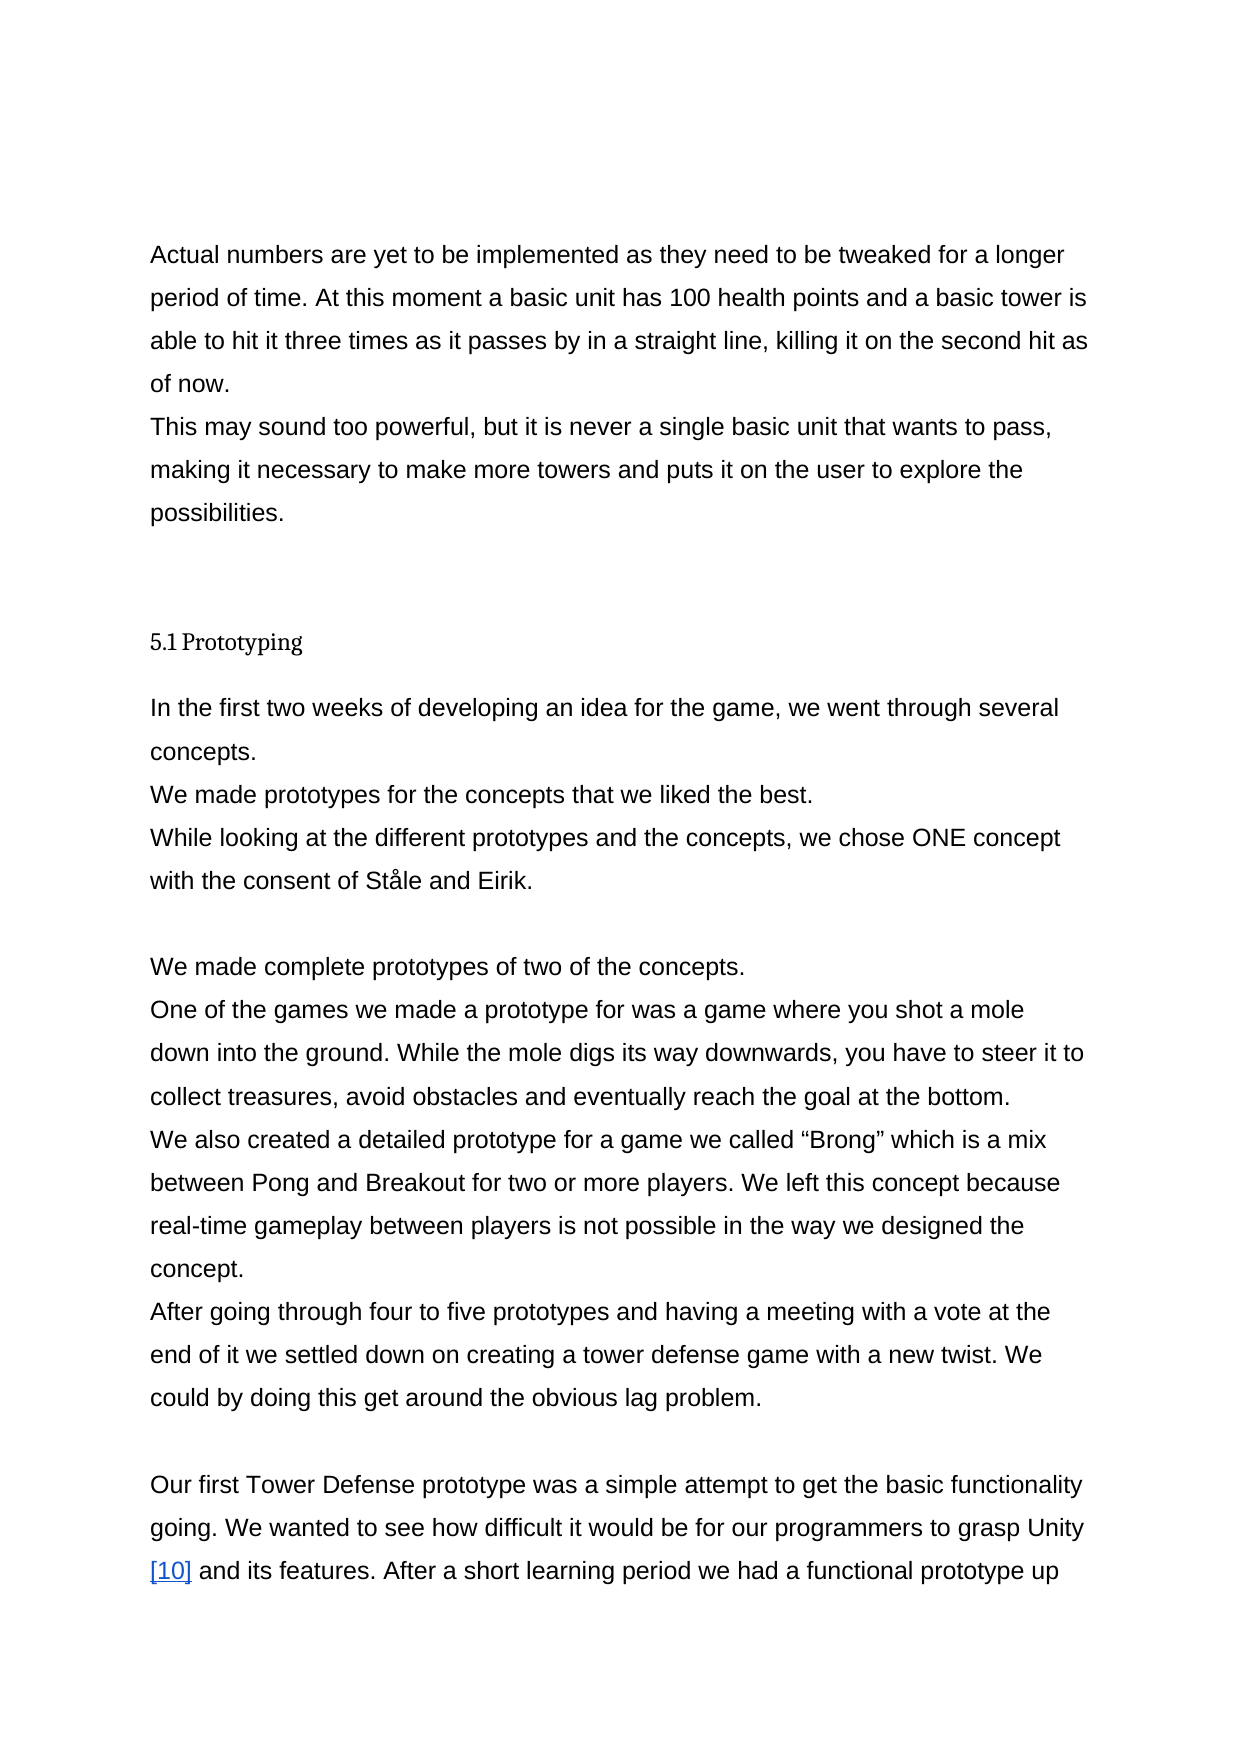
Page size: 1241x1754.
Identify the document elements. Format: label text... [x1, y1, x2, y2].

text One of the games we made a prototype for was a game where you shot a mole down into the ground. While the mole digs its way downwards, you have to steer it to collect treasures, avoid obstacles and eventually reach the goal at the bottom. [150, 995, 1090, 1110]
text We made complete prototypes of two of the concepts. [150, 952, 1090, 981]
text After going through four to five prototypes and having a meeting with a vote at the end of it we settled down on creating a tower defense game with a new twist. We could by doing this get around the obvious lag problem. [150, 1297, 1090, 1412]
text Actual numbers are yet to be implemented as they need to be tweaked for a longer period of time. At this moment a basic unit has 100 health points and a basic tower is able to hit it three times as it passes by in a straight line, killing it on the second hit as of now. [150, 240, 1090, 398]
text We made prototypes for the concepts that we liked the best. [150, 779, 1090, 808]
text In the first two weeks of developing an idea for the game, we went through several concepts. [150, 693, 1090, 765]
text possibilities. [150, 498, 1090, 527]
text While looking at the different prototypes and the concepts, we chose ONE concept with the consent of Ståle and Eirik. [150, 823, 1090, 894]
subtitle 5.1 Prototyping [150, 628, 1090, 657]
text We also created a detailed prototype for a game we called “Brong” which is a mix between Pong and Breakout for two or more players. We left this concept because real-time gameplay between players is not possible in the way we designed the concept. [150, 1124, 1090, 1283]
text This may sound too powerful, but it is never a single basic unit that wants to pass, making it necessary to make more towers and puts it on the user to explore the [150, 412, 1090, 484]
